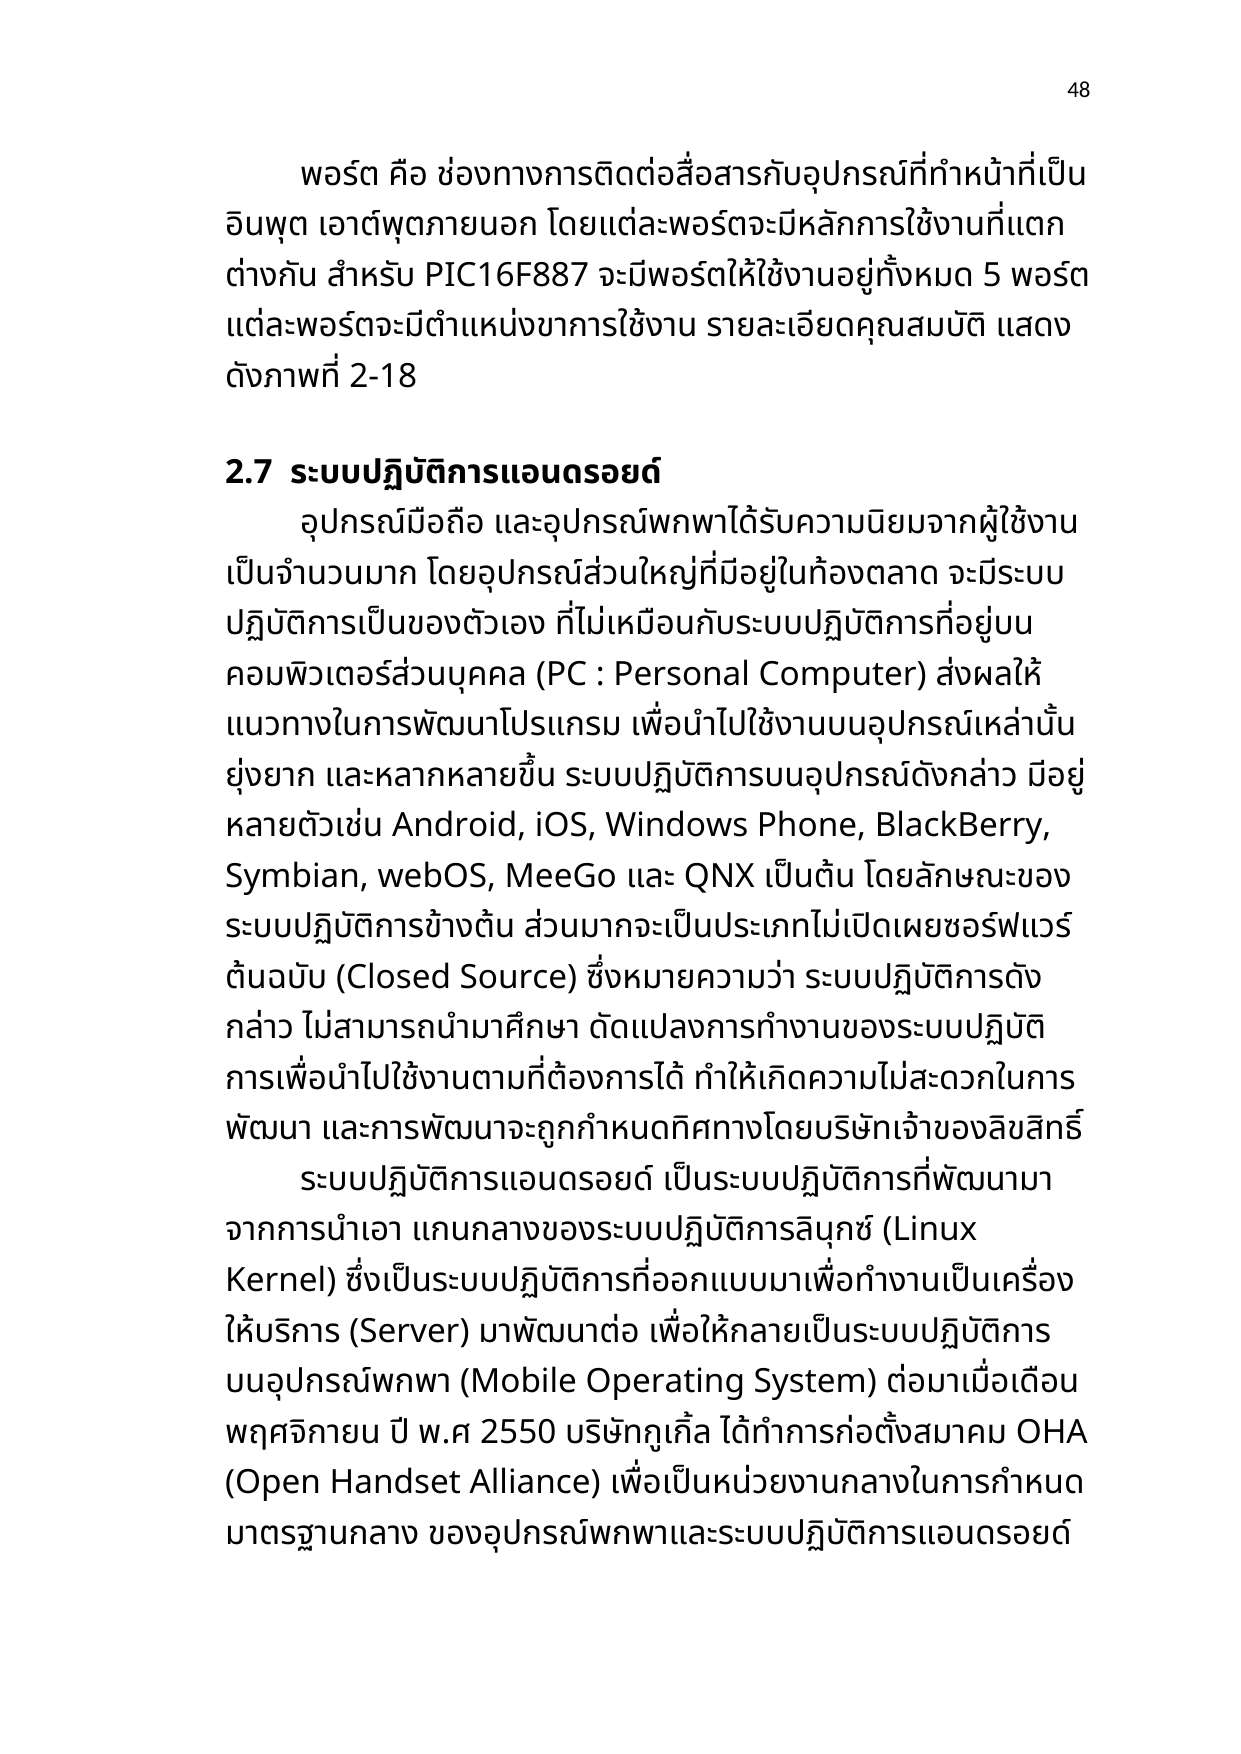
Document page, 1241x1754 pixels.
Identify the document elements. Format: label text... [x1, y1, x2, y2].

text พอร์ต คือ ช่องทางการติดต่อสื่อสารกับอุปกรณ์ที่ทำหน้าที่เป็นอินพุต เอาต์พุตภายนอก โดยแต่ละพอร์ตจะมีหลักการใช้งานที่แตกต่างกัน สำหรับ PIC16F887 จะมีพอร์ตให้ใช้งานอยู่ทั้งหมด 5 พอร์ต แต่ละพอร์ตจะมีตำแหน่งขาการใช้งาน รายละเอียดคุณสมบัติ แสดงดังภาพที่ 2-18 [225, 150, 1090, 402]
text 2.7 ระบบปฏิบัติการแอนดรอยด์ [225, 448, 1090, 498]
text อุปกรณ์มือถือ และอุปกรณ์พกพาได้รับความนิยมจากผู้ใช้งานเป็นจำนวนมาก โดยอุปกรณ์ส่วนใหญ่ที่มีอยู่ในท้องตลาด จะมีระบบปฏิบัติการเป็นของตัวเอง ที่ไม่เหมือนกับระบบปฏิบัติการที่อยู่บนคอมพิวเตอร์ส่วนบุคคล (PC : Personal Computer) ส่งผลให้แนวทางในการพัฒนาโปรแกรม เพื่อนำไปใช้งานบนอุปกรณ์เหล่านั้นยุ่งยาก และหลากหลายขึ้น ระบบปฏิบัติการบนอุปกรณ์ดังกล่าว มีอยู่หลายตัวเช่น Android, iOS, Windows Phone, BlackBerry, Symbian, webOS, MeeGo และ QNX เป็นต้น โดยลักษณะของระบบปฏิบัติการข้างต้น ส่วนมากจะเป็นประเภทไม่เปิดเผยซอร์ฟแวร์ต้นฉบับ (Closed Source) ซึ่งหมายความว่า ระบบปฏิบัติการดังกล่าว ไม่สามารถนำมาศึกษา ดัดแปลงการทำงานของระบบปฏิบัติการเพื่อนำไปใช้งานตามที่ต้องการได้ ทำให้เกิดความไม่สะดวกในการพัฒนา และการพัฒนาจะถูกกำหนดทิศทางโดยบริษัทเจ้าของลิขสิทธิ์ [225, 498, 1090, 1155]
